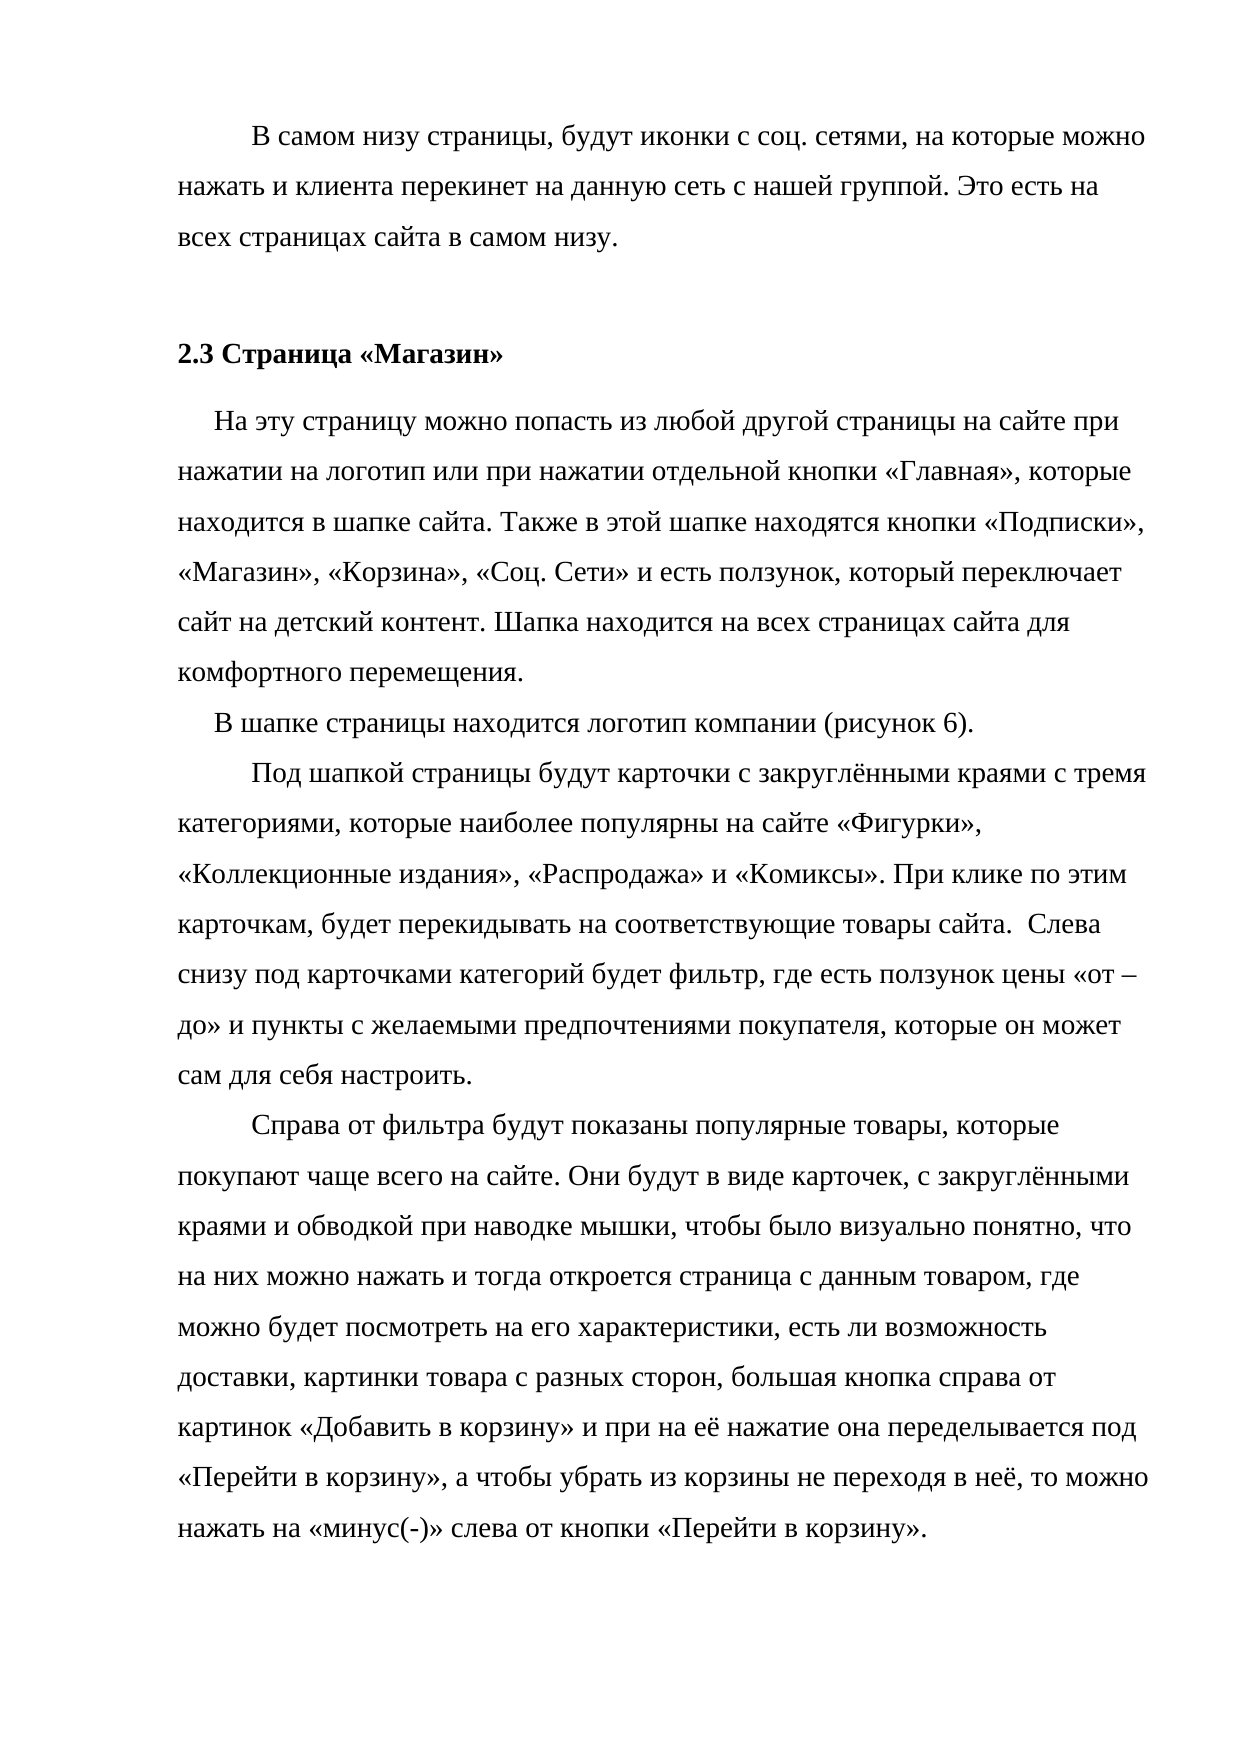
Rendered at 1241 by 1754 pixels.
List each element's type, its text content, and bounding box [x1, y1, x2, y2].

text В шапке страницы находится логотип компании (рисунок 6). [177, 705, 1152, 738]
text 2.3 Страница «Магазин» [177, 336, 1152, 369]
text В самом низу страницы, будут иконки с соц. сетями, на которые можно нажать и клиента перекинет на данную сеть с нашей группой. Это есть на всех страницах сайта в самом низу. [177, 118, 1152, 252]
text На эту страницу можно попасть из любой другой страницы на сайте при нажатии на логотип или при нажатии отдельной кнопки «Главная», которые находится в шапке сайта. Также в этой шапке находятся кнопки «Подписки», «Магазин», «Корзина», «Соц. Сети» и есть ползунок, который переключает сайт на детский контент. Шапка находится на всех страницах сайта для комфортного перемещения. [177, 403, 1152, 688]
text Под шапкой страницы будут карточки с закруглёнными краями с тремя категориями, которые наиболее популярны на сайте «Фигурки», «Коллекционные издания», «Распродажа» и «Комиксы». При клике по этим карточкам, будет перекидывать на соответствующие товары сайта. Слева снизу под карточками категорий будет фильтр, где есть ползунок цены «от – до» и пункты с желаемыми предпочтениями покупателя, которые он может сам для себя настроить. [177, 755, 1152, 1091]
